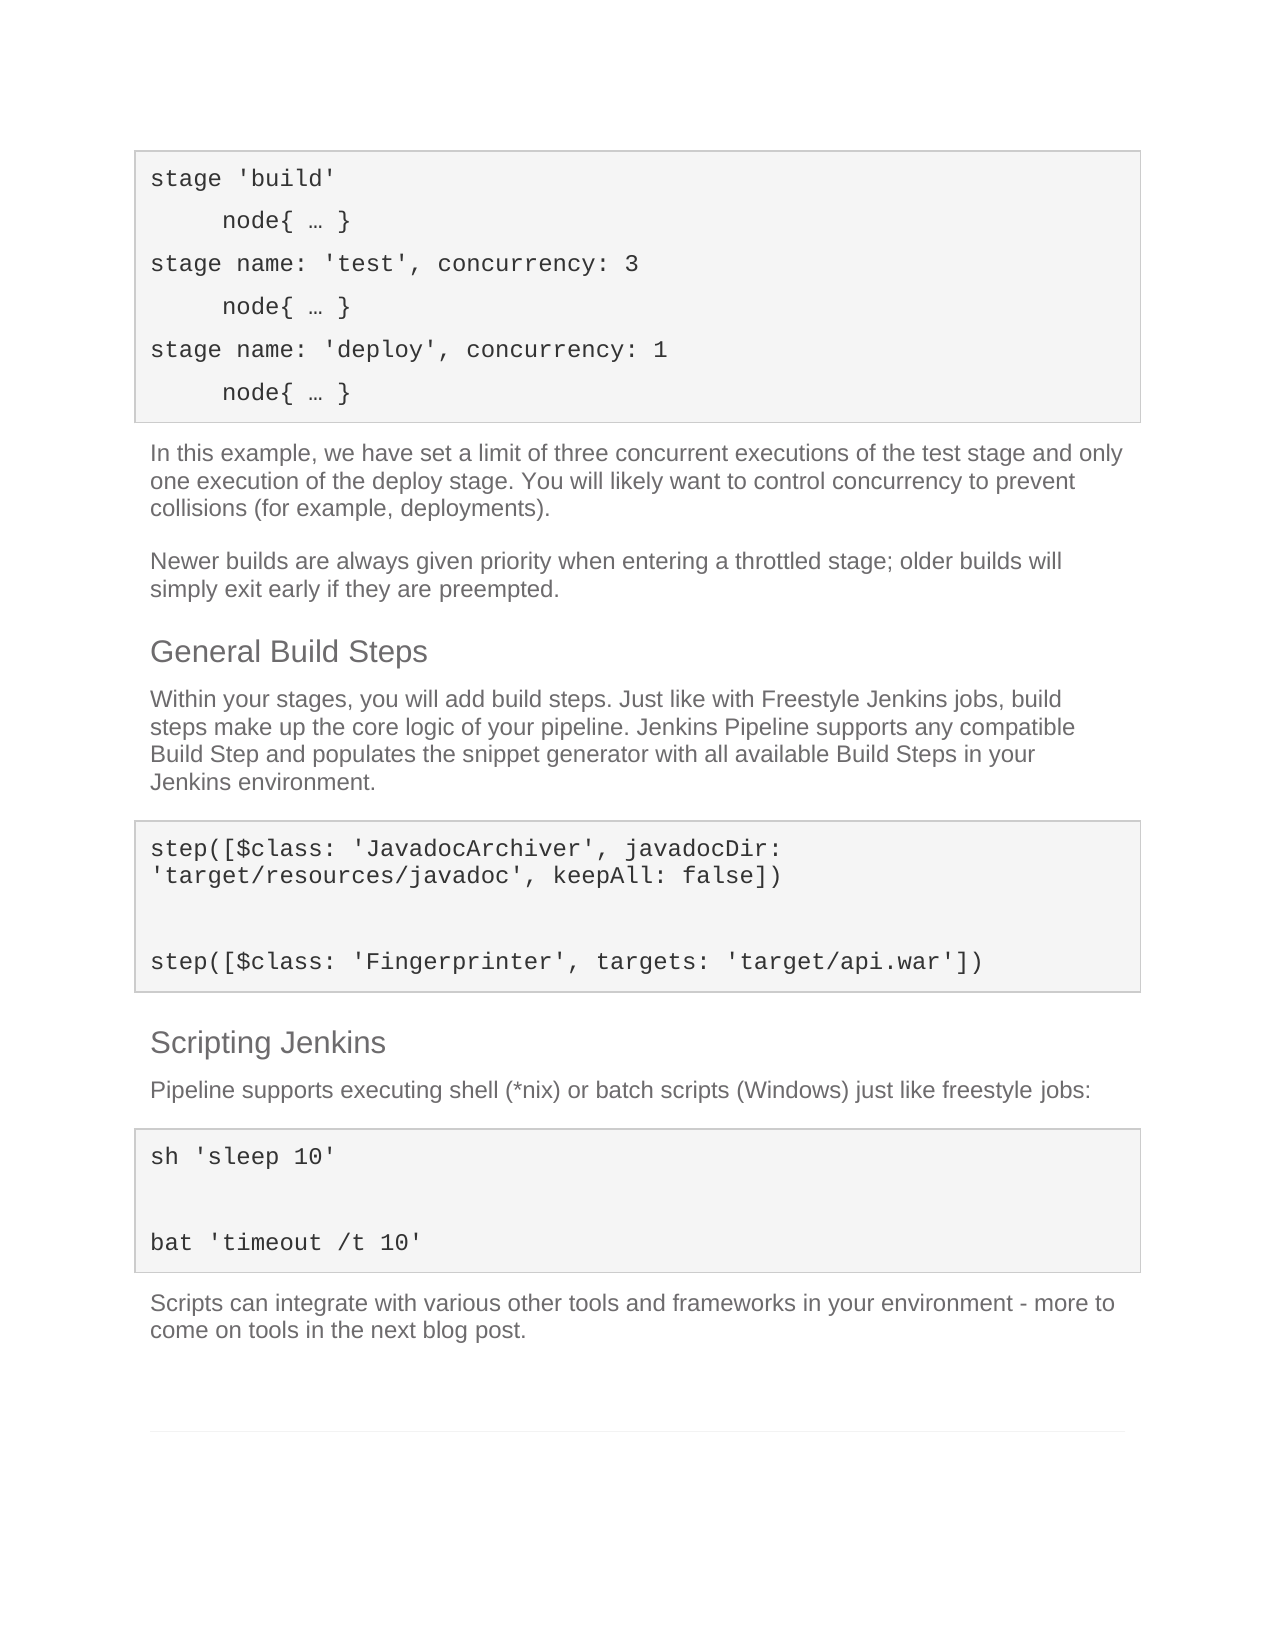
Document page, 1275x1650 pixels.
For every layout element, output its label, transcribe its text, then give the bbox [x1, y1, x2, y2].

text stage name: 'test', concurrency: 3 [136, 236, 1140, 278]
text Newer builds are always given priority when entering a throttled stage; older builds will simply exit early if they are preempted. [150, 547, 1125, 602]
text bat 'timeout /t 10' [136, 1214, 1140, 1272]
text Pipeline supports executing shell (*nix) or batch scripts (Windows) just like freestyle jobs: [150, 1076, 1125, 1103]
text stage 'build' [136, 152, 1140, 193]
text node{ … } [136, 193, 1140, 236]
text step([$class: 'JavadocArchiver', javadocDir: 'target/resources/javadoc', keepAll: false]) [136, 822, 1140, 890]
text stage name: 'deploy', concurrency: 1 [136, 321, 1140, 364]
text General Build Steps [150, 633, 1125, 669]
text Within your stages, you will add build steps. Just like with Freestyle Jenkins jobs, build steps make up the core logic of your pipeline. Jenkins Pipeline supports any compatible Build Step and populates the snippet generator with all available Build Steps in your Jenkins environment. [150, 685, 1125, 795]
text In this example, we have set a limit of three concurrent executions of the test stage and only one execution of the deploy stage. You will likely want to control concurrency to prevent collisions (for example, deployments). [150, 439, 1125, 522]
text Scripting Jenkins [150, 1024, 1125, 1060]
text node{ … } [136, 364, 1140, 422]
text Scripts can integrate with various other tools and frameworks in your environment - more to come on tools in the next blog post. [150, 1289, 1125, 1344]
text node{ … } [136, 278, 1140, 321]
text sh 'sleep 10' [136, 1130, 1140, 1171]
text step([$class: 'Fingerprinter', targets: 'target/api.war']) [136, 933, 1140, 991]
